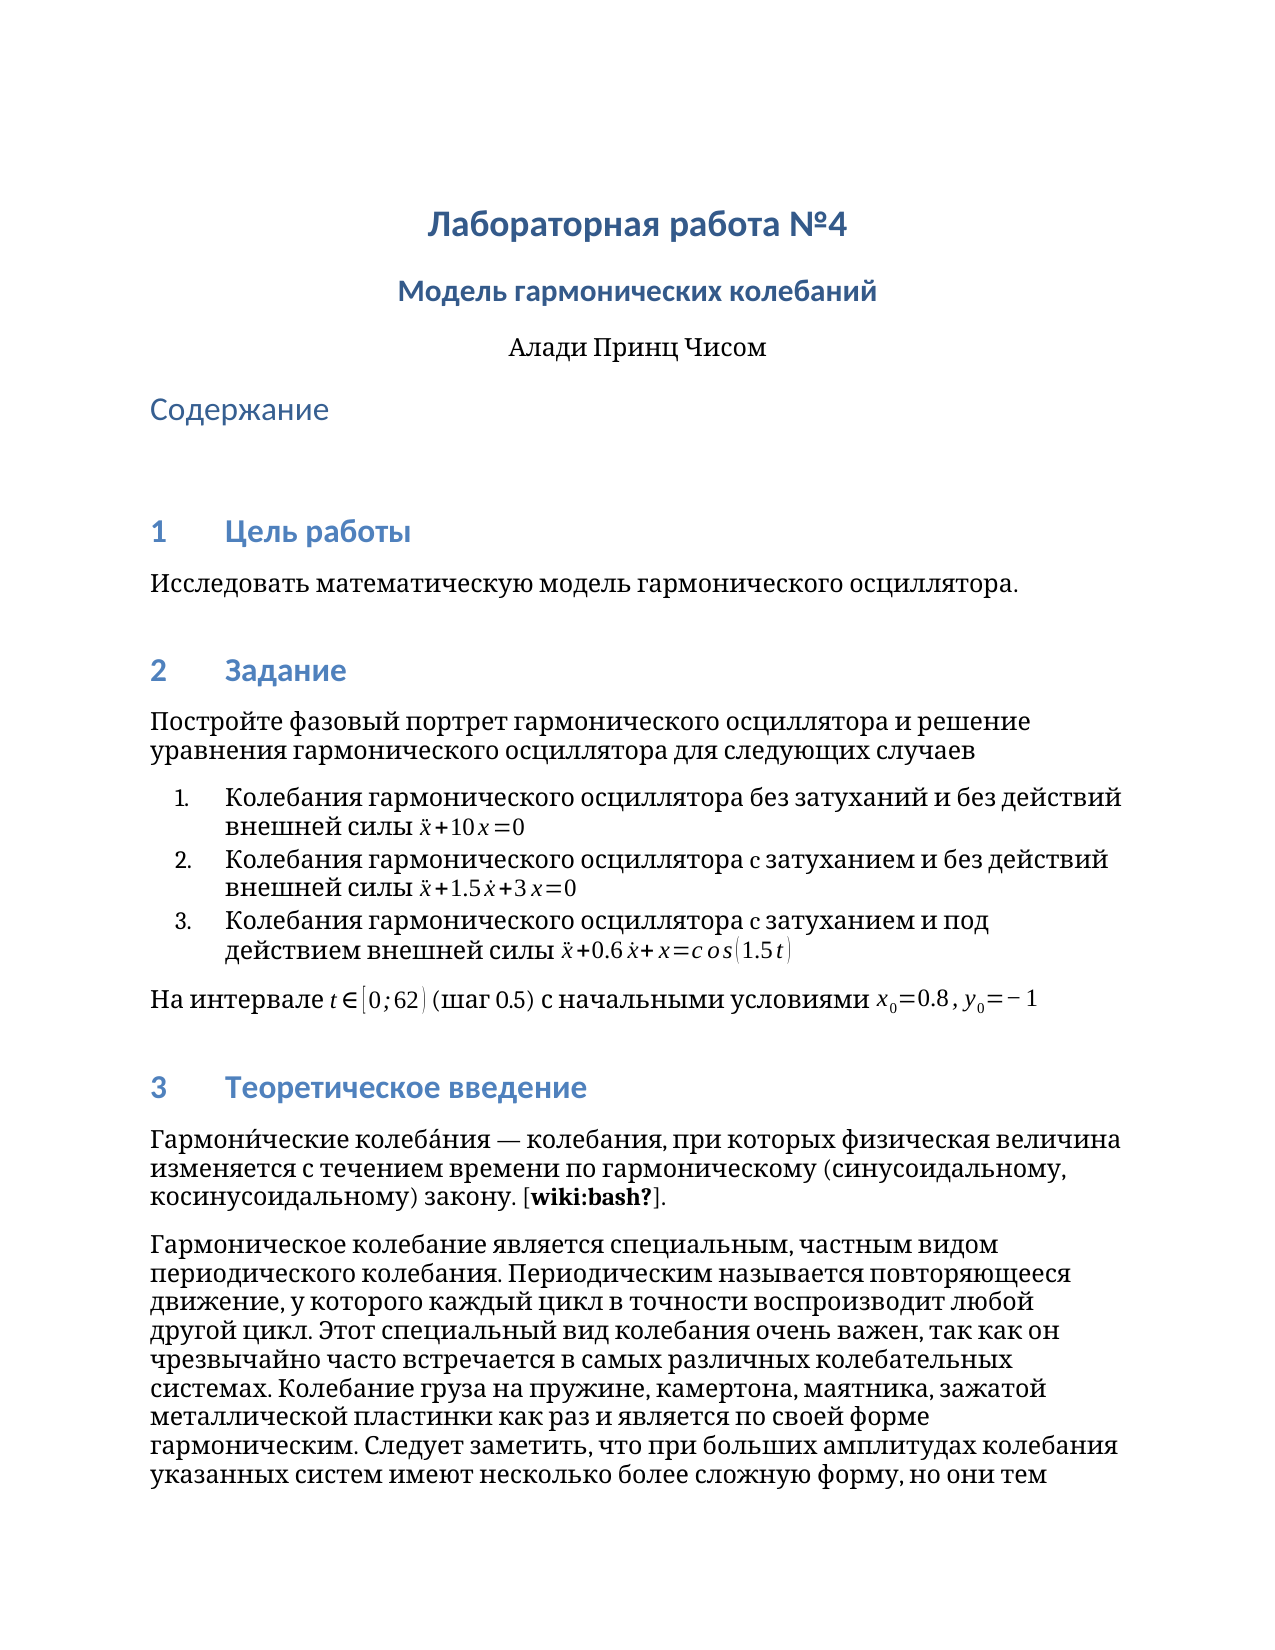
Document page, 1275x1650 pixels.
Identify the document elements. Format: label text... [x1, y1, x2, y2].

text Гармони́ческие колеба́ния — колебания, при которых физическая величина изменяется с течением времени по гармоническому (синусоидальному, косинусоидальному) закону. [wiki:bash?]. [150, 1126, 1125, 1212]
list Колебания гармонического осциллятора c затуханием и под действием внешней силы [175, 907, 1125, 966]
text Постройте фазовый портрет гармонического осциллятора и решение уравнения гармонического осциллятора для следующих случаев [150, 708, 1125, 766]
subtitle 3 Теоретическое введение [150, 1066, 1125, 1107]
list Колебания гармонического осциллятора c затуханием и без действий внешней силы [175, 846, 1125, 903]
subtitle 1 Цель работы [150, 510, 1125, 551]
list Колебания гармонического осциллятора без затуханий и без действий внешней силы [175, 784, 1125, 842]
text Алади Принц Чисом [150, 334, 1125, 363]
subtitle Модель гармонических колебаний [150, 271, 1125, 309]
subtitle 2 Задание [150, 649, 1125, 689]
text Исследовать математическую модель гармонического осциллятора. [150, 570, 1125, 599]
text На интервале (шаг 0.5) с начальными условиями [150, 985, 1125, 1016]
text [150, 1231, 1125, 1489]
title Лабораторная работа №4 [150, 200, 1125, 246]
